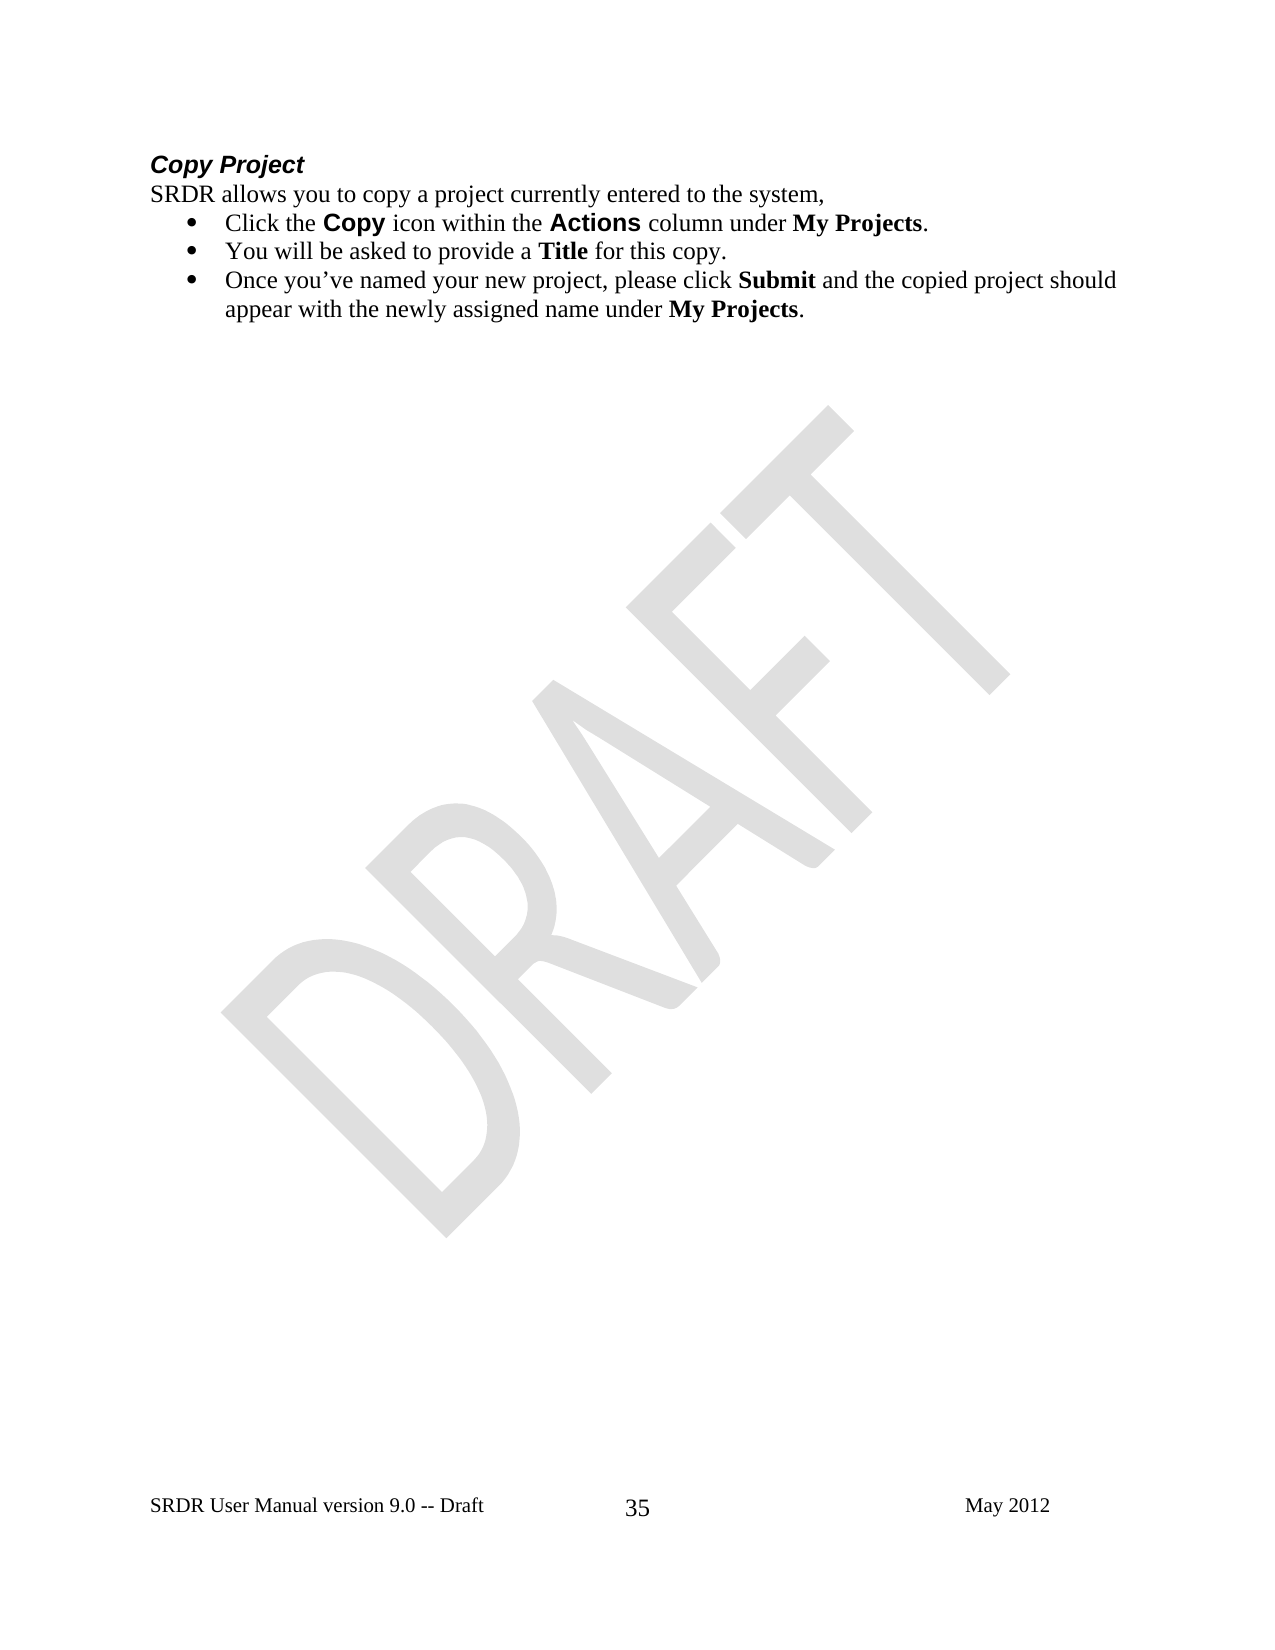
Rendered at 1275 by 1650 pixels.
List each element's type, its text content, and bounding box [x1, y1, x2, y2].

list You will be asked to provide a Title for this copy. [187, 236, 1125, 265]
list Click the Copy icon within the Actions column under My Projects. [187, 207, 1125, 236]
list Once you’ve named your new project, please click Submit and the copied project should appear with the newly assigned name under My Projects. [187, 265, 1125, 323]
text Copy Project [150, 150, 1125, 179]
text SRDR allows you to copy a project currently entered to the system, [150, 179, 1125, 207]
